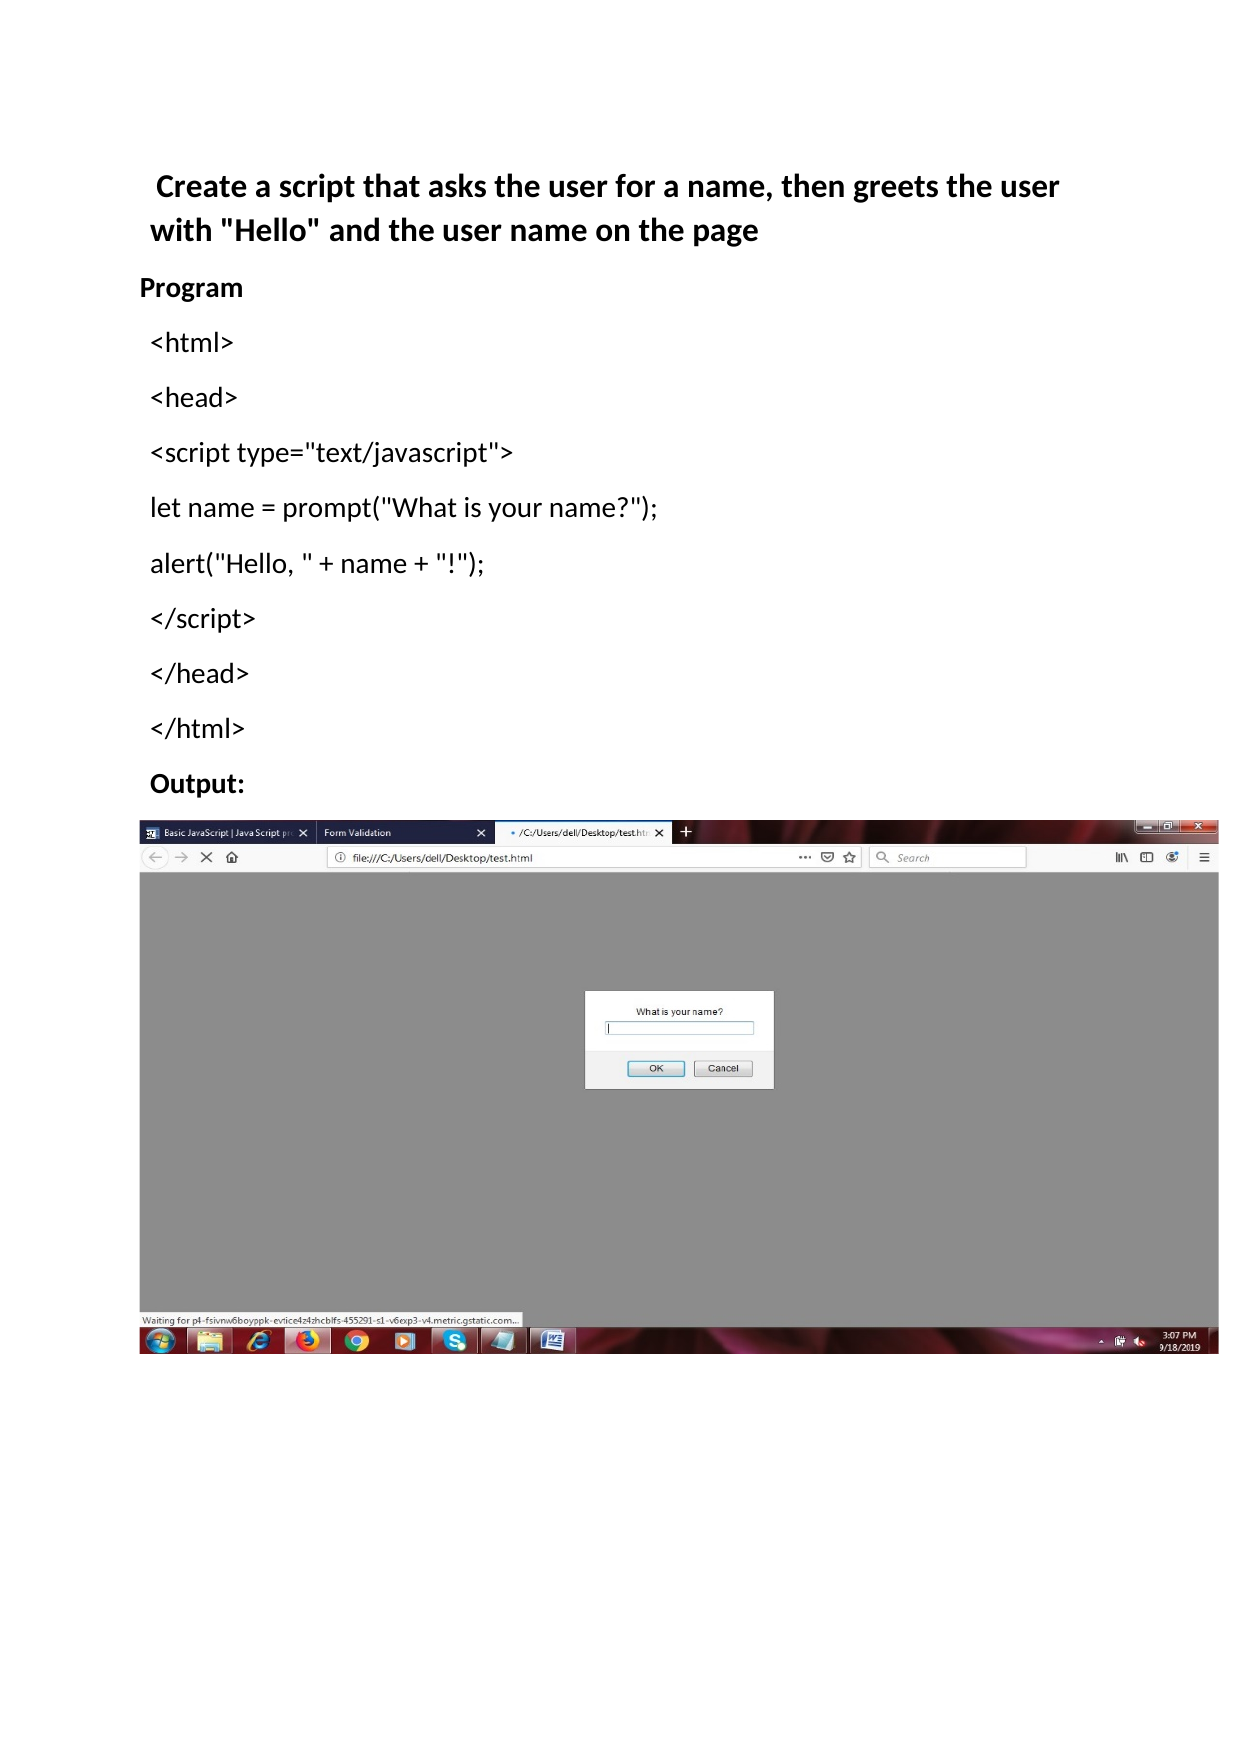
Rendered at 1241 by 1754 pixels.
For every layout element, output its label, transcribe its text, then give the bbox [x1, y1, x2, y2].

text Program [139, 269, 1090, 305]
text <head> [150, 379, 1090, 415]
text alert("Hello, " + name + "!"); [150, 545, 1090, 580]
text Output: [150, 765, 1090, 801]
text </html> [150, 710, 1090, 746]
text <html> [150, 324, 1090, 360]
text let name = prompt("What is your name?"); [150, 489, 1090, 525]
text </script> [150, 600, 1090, 635]
text Create a script that asks the user for a name, then greets the user with "Hello" and the user name on the page [150, 164, 1084, 249]
text </head> [150, 655, 1090, 691]
text <script type="text/javascript"> [150, 434, 1090, 470]
picture [139, 820, 1219, 1354]
